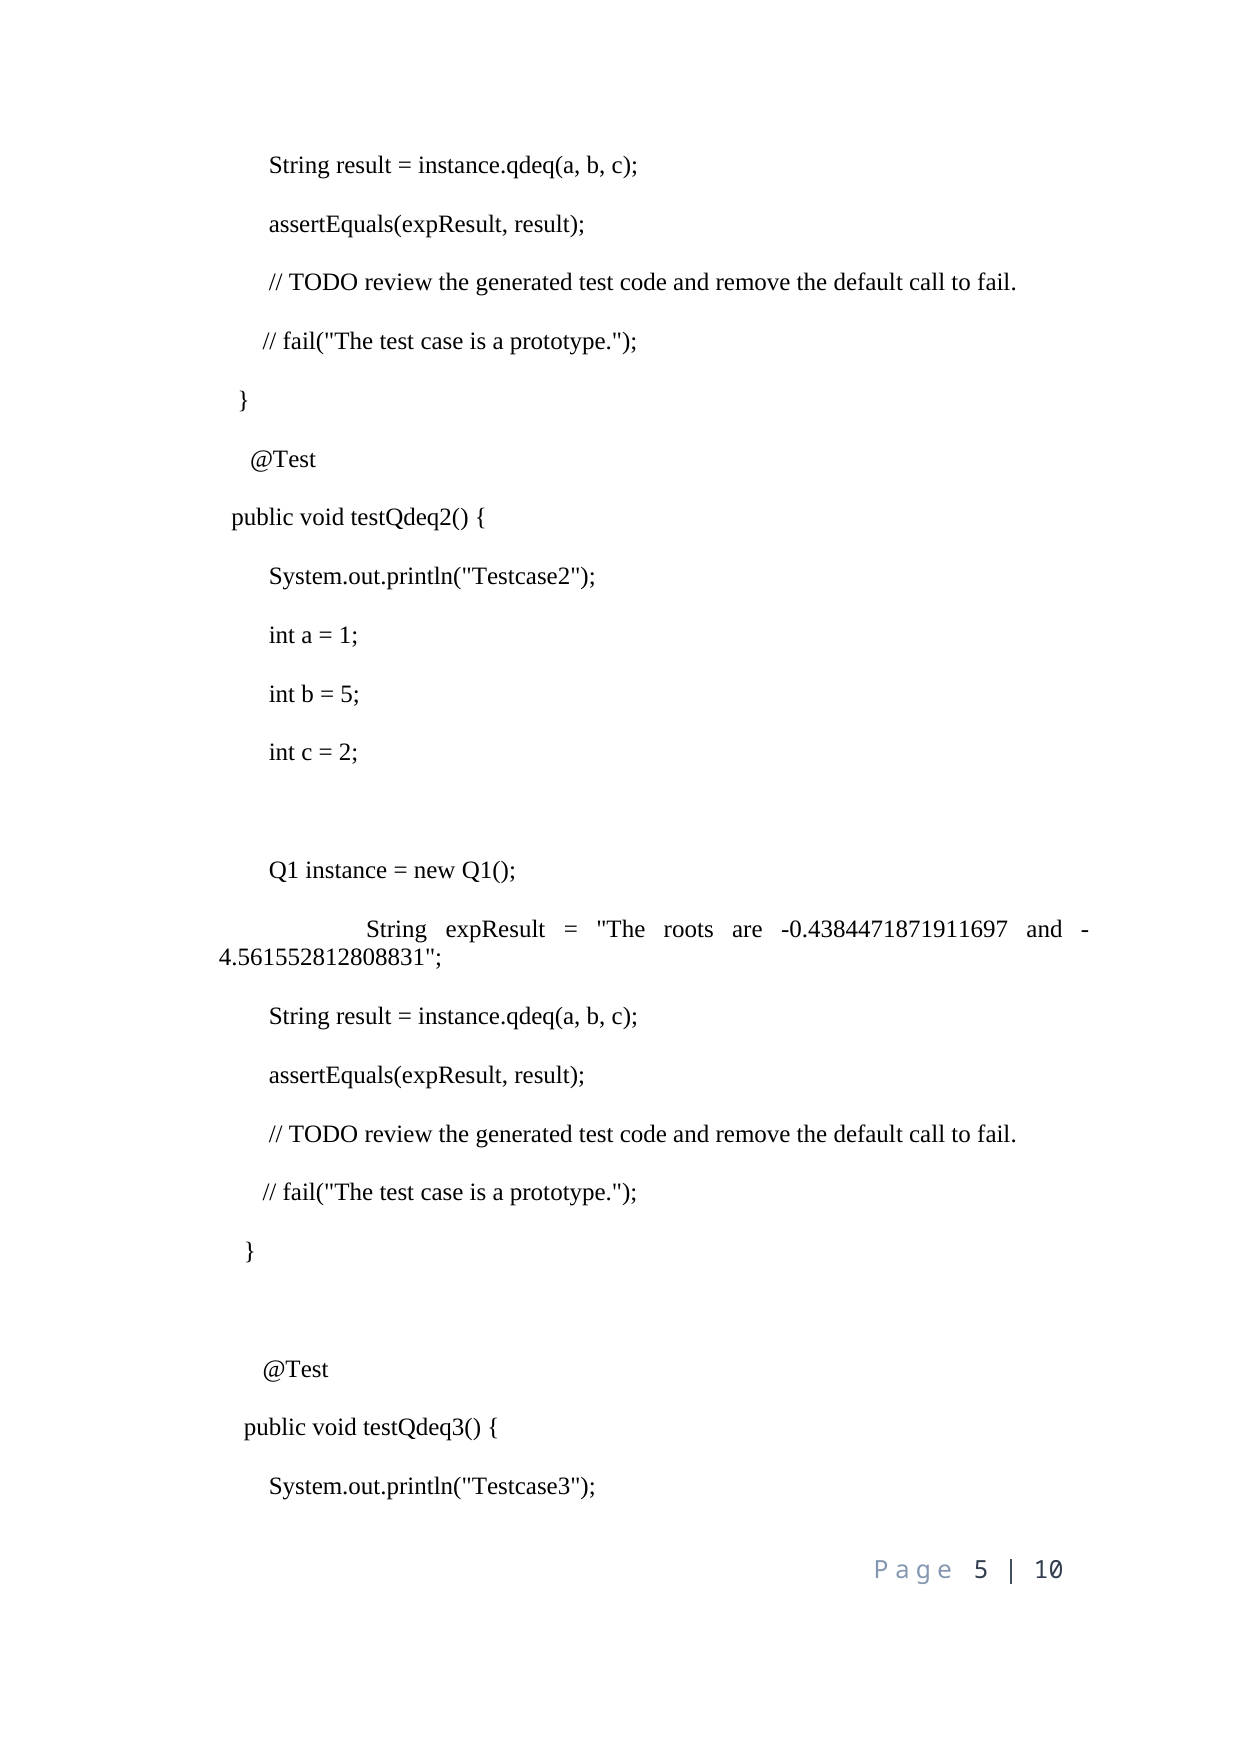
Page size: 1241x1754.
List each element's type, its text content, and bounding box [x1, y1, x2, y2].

text String result = instance.qdeq(a, b, c); [218, 1001, 1090, 1030]
text System.out.println("Testcase3"); [218, 1471, 1090, 1500]
text // TODO review the generated test code and remove the default call to fail. [218, 267, 1090, 296]
text public void testQdeq3() { [218, 1412, 1090, 1441]
text Q1 instance = new Q1(); [218, 855, 1090, 884]
text // fail("The test case is a prototype."); [218, 1177, 1090, 1206]
text @Test [218, 444, 1090, 472]
text assertEquals(expResult, result); [218, 1060, 1090, 1089]
text String expResult = "The roots are -0.4384471871911697 and -4.561552812808831"; [218, 914, 1090, 971]
text } [218, 385, 1090, 414]
text int a = 1; [218, 620, 1090, 649]
text // TODO review the generated test code and remove the default call to fail. [218, 1119, 1090, 1147]
text String result = instance.qdeq(a, b, c); [218, 150, 1090, 179]
text int c = 2; [218, 737, 1090, 766]
text assertEquals(expResult, result); [218, 209, 1090, 237]
text } [218, 1236, 1090, 1265]
text @Test [218, 1354, 1090, 1382]
text public void testQdeq2() { [218, 502, 1090, 531]
text int b = 5; [218, 679, 1090, 707]
text System.out.println("Testcase2"); [218, 561, 1090, 590]
text // fail("The test case is a prototype."); [218, 326, 1090, 355]
